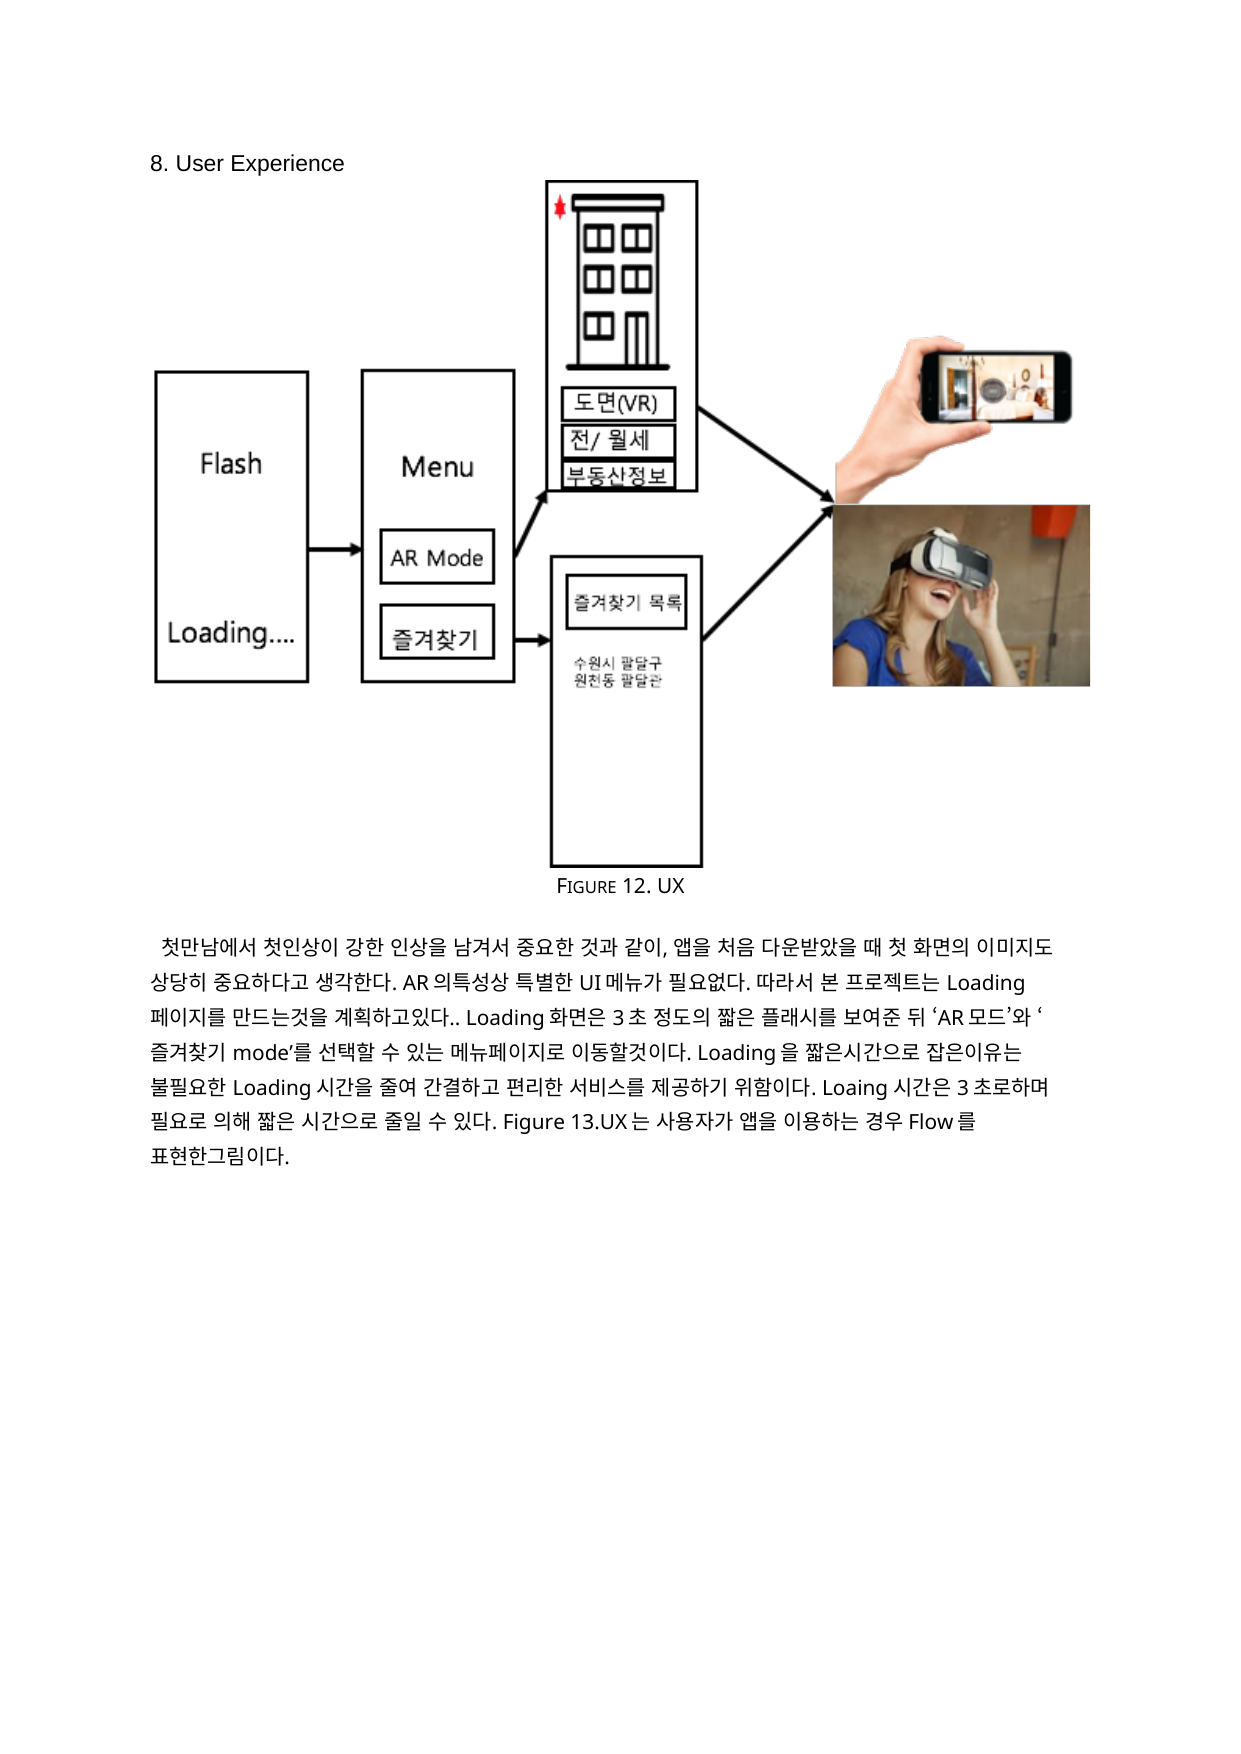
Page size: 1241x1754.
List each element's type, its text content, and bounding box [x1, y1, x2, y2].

picture [150, 180, 1091, 868]
text 첫만남에서 첫인상이 강한 인상을 남겨서 중요한 것과 같이, 앱을 처음 다운받았을 때 첫 화면의 이미지도 상당히 중요하다고 생각한다. AR의특성상 특별한 UI메뉴가 필요없다. 따라서 본 프로젝트는 Loading 페이지를 만드는것을 계획하고있다.. Loading화면은 3초 정도의 짧은 플래시를 보여준 뒤 ‘AR모드’와 ‘즐겨찾기 mode’를 선택할 수 있는 메뉴페이지로 이동할것이다. Loading을 짧은시간으로 잡은이유는 불필요한 Loading시간을 줄여 간결하고 편리한 서비스를 제공하기 위함이다. Loaing 시간은 3초로하며 필요로 의해 짧은 시간으로 줄일 수 있다. Figure 13.UX는 사용자가 앱을 이용하는 경우Flow를 표현한그림이다. [150, 932, 1090, 1171]
text Figure 13. UX [150, 872, 1090, 900]
text 8. User Experience [150, 150, 1090, 176]
